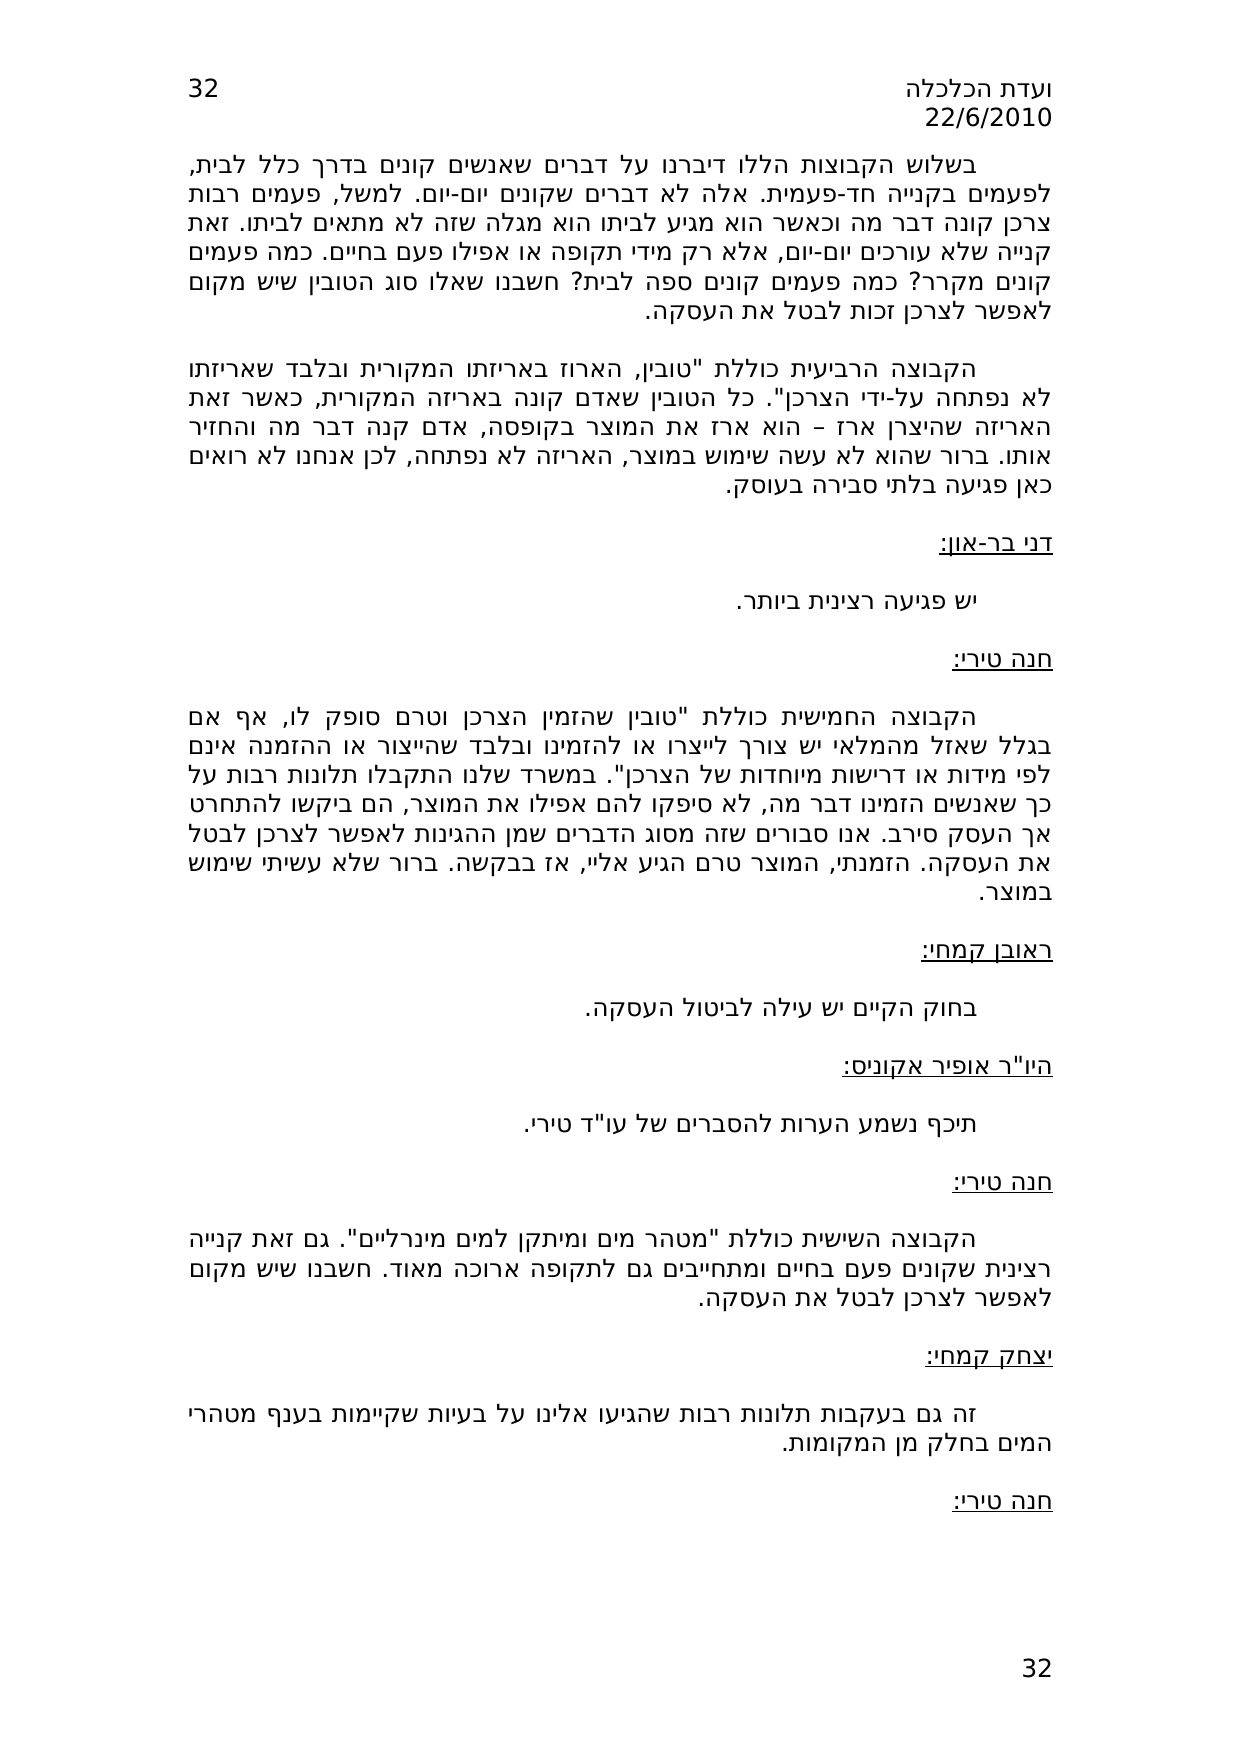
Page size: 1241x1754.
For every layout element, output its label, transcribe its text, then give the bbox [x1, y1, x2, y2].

text הקבוצה הרביעית כוללת "טובין, הארוז באריזתו המקורית ובלבד שאריזתו לא נפתחה על-ידי הצרכן". כל הטובין שאדם קונה באריזה המקורית, כאשר זאת האריזה שהיצרן ארז – הוא ארז את המוצר בקופסה, אדם קנה דבר מה והחזיר אותו. ברור שהוא לא עשה שימוש במוצר, האריזה לא נפתחה, לכן אנחנו לא רואים כאן פגיעה בלתי סבירה בעוסק. [187, 354, 1053, 499]
text דני בר-און: [187, 528, 1053, 557]
text יצחק קמחי: [187, 1341, 1053, 1370]
text הקבוצה החמישית כוללת "טובין שהזמין הצרכן וטרם סופק לו, אף אם בגלל שאזל מהמלאי יש צורך לייצרו או להזמינו ובלבד שהייצור או ההזמנה אינם לפי מידות או דרישות מיוחדות של הצרכן". במשרד שלנו התקבלו תלונות רבות על כך שאנשים הזמינו דבר מה, לא סיפקו להם אפילו את המוצר, הם ביקשו להתחרט אך העסק סירב. אנו סבורים שזה מסוג הדברים שמן ההגינות לאפשר לצרכן לבטל את העסקה. הזמנתי, המוצר טרם הגיע אליי, אז בבקשה. ברור שלא עשיתי שימוש במוצר. [187, 702, 1053, 906]
text היו"ר אופיר אקוניס: [187, 1051, 1053, 1080]
text ראובן קמחי: [187, 935, 1053, 964]
text יש פגיעה רצינית ביותר. [187, 586, 1053, 615]
text חנה טירי: [187, 1167, 1053, 1196]
text בחוק הקיים יש עילה לביטול העסקה. [187, 993, 1053, 1022]
text תיכף נשמע הערות להסברים של עו"ד טירי. [187, 1109, 1053, 1138]
text חנה טירי: [187, 1486, 1053, 1515]
text הקבוצה השישית כוללת "מטהר מים ומיתקן למים מינרליים". גם זאת קנייה רצינית שקונים פעם בחיים ומתחייבים גם לתקופה ארוכה מאוד. חשבנו שיש מקום לאפשר לצרכן לבטל את העסקה. [187, 1224, 1053, 1312]
text זה גם בעקבות תלונות רבות שהגיעו אלינו על בעיות שקיימות בענף מטהרי המים בחלק מן המקומות. [187, 1399, 1053, 1457]
text חנה טירי: [187, 644, 1053, 673]
text בשלוש הקבוצות הללו דיברנו על דברים שאנשים קונים בדרך כלל לבית, לפעמים בקנייה חד-פעמית. אלה לא דברים שקונים יום-יום. למשל, פעמים רבות צרכן קונה דבר מה וכאשר הוא מגיע לביתו הוא מגלה שזה לא מתאים לביתו. זאת קנייה שלא עורכים יום-יום, אלא רק מידי תקופה או אפילו פעם בחיים. כמה פעמים קונים מקרר? כמה פעמים קונים ספה לבית? חשבנו שאלו סוג הטובין שיש מקום לאפשר לצרכן זכות לבטל את העסקה. [187, 150, 1053, 325]
